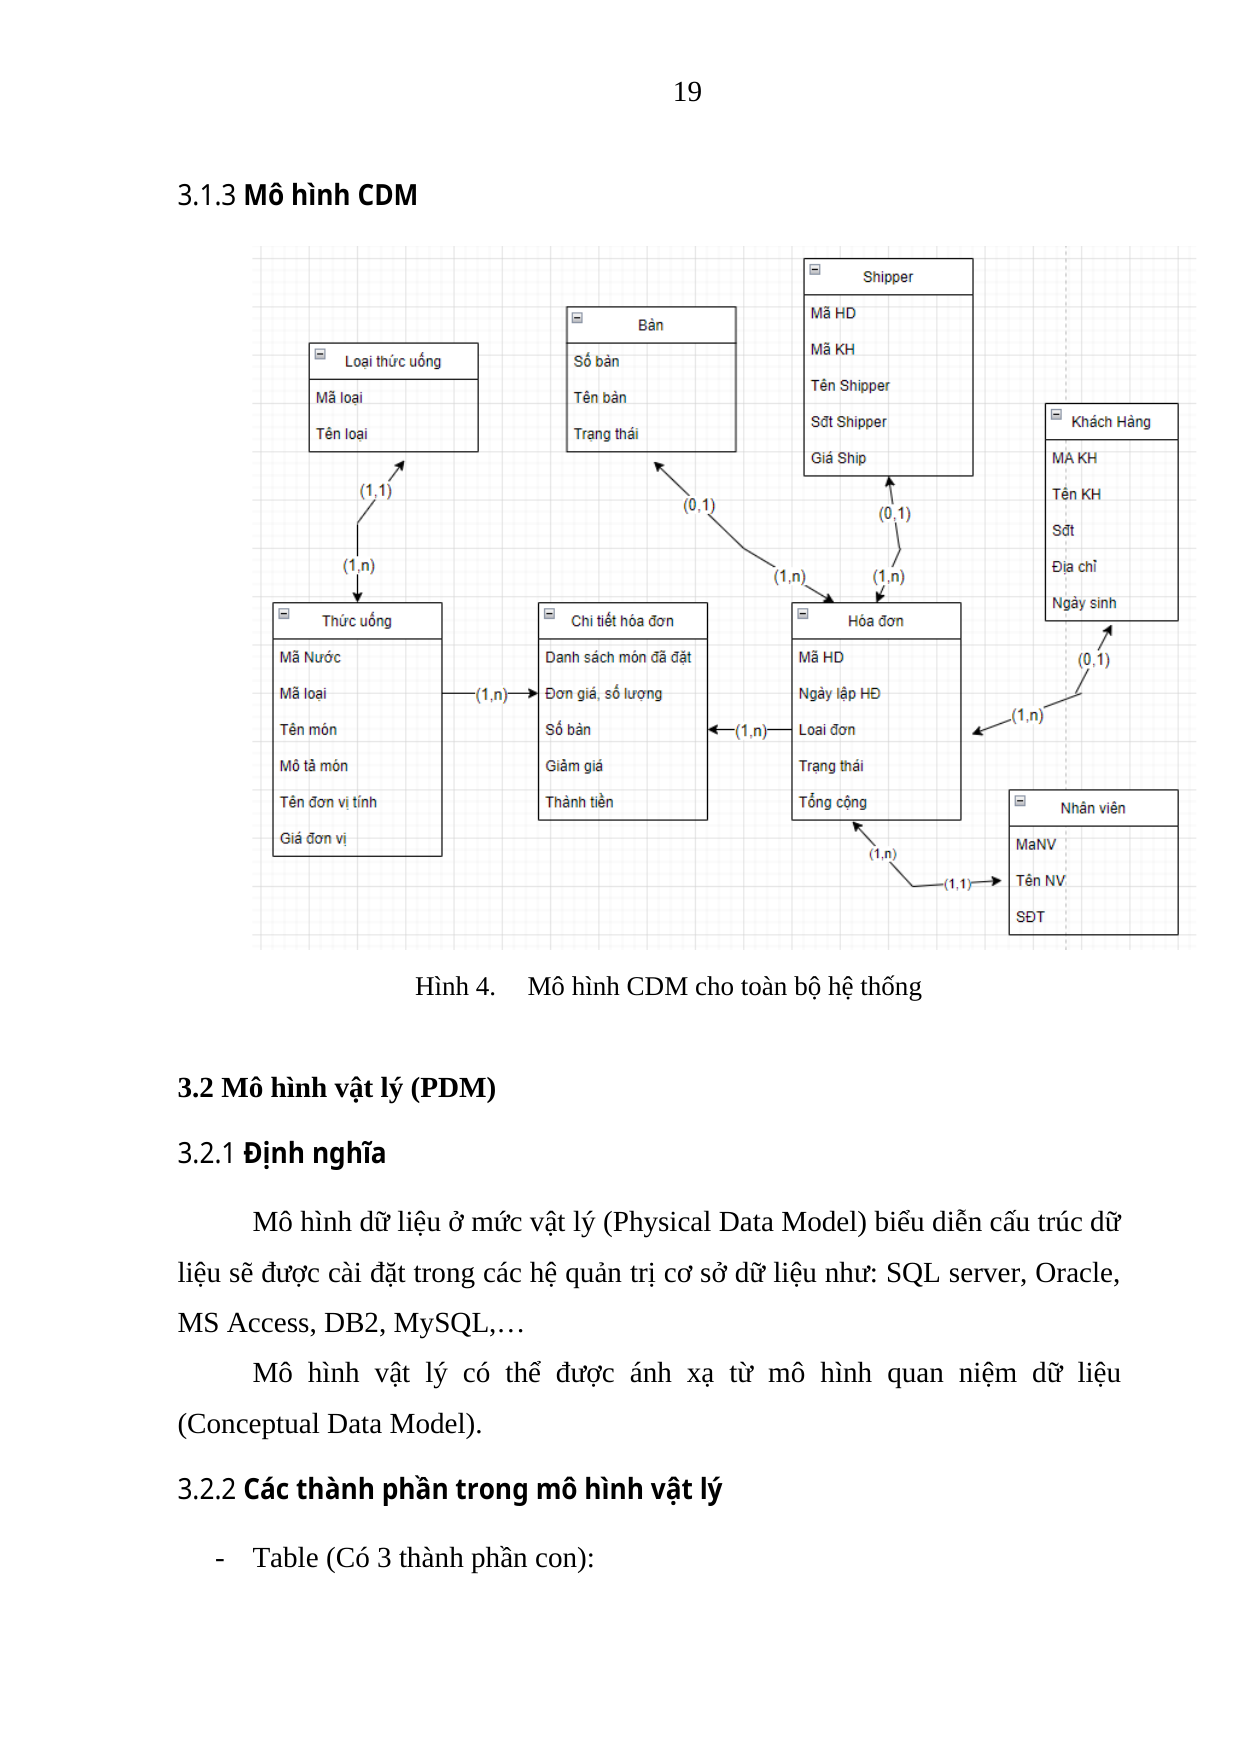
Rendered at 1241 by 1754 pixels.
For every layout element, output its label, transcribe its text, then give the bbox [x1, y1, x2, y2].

text Mô hình dữ liệu ở mức vật lý (Physical Data Model) biểu diễn cấu trúc dữ liệu sẽ được cài đặt trong các hệ quản trị cơ sở dữ liệu như: SQL server, Oracle, MS Access, DB2, MySQL,… [177, 1204, 1122, 1339]
picture [252, 246, 1197, 950]
text Mô hình vật lý có thể được ánh xạ từ mô hình quan niệm dữ liệu (Conceptual Data Model). [177, 1356, 1122, 1439]
subtitle Mô hình CDM [177, 174, 1122, 214]
subtitle Định nghĩa [177, 1133, 1122, 1172]
subtitle Mô hình vật lý (PDM) [177, 1070, 1122, 1103]
subtitle Mô hình CDM cho toàn bộ hệ thống [215, 970, 1122, 1001]
subtitle Các thành phần trong mô hình vật lý [177, 1469, 1122, 1508]
list Table (Có 3 thành phần con): [215, 1541, 1122, 1574]
